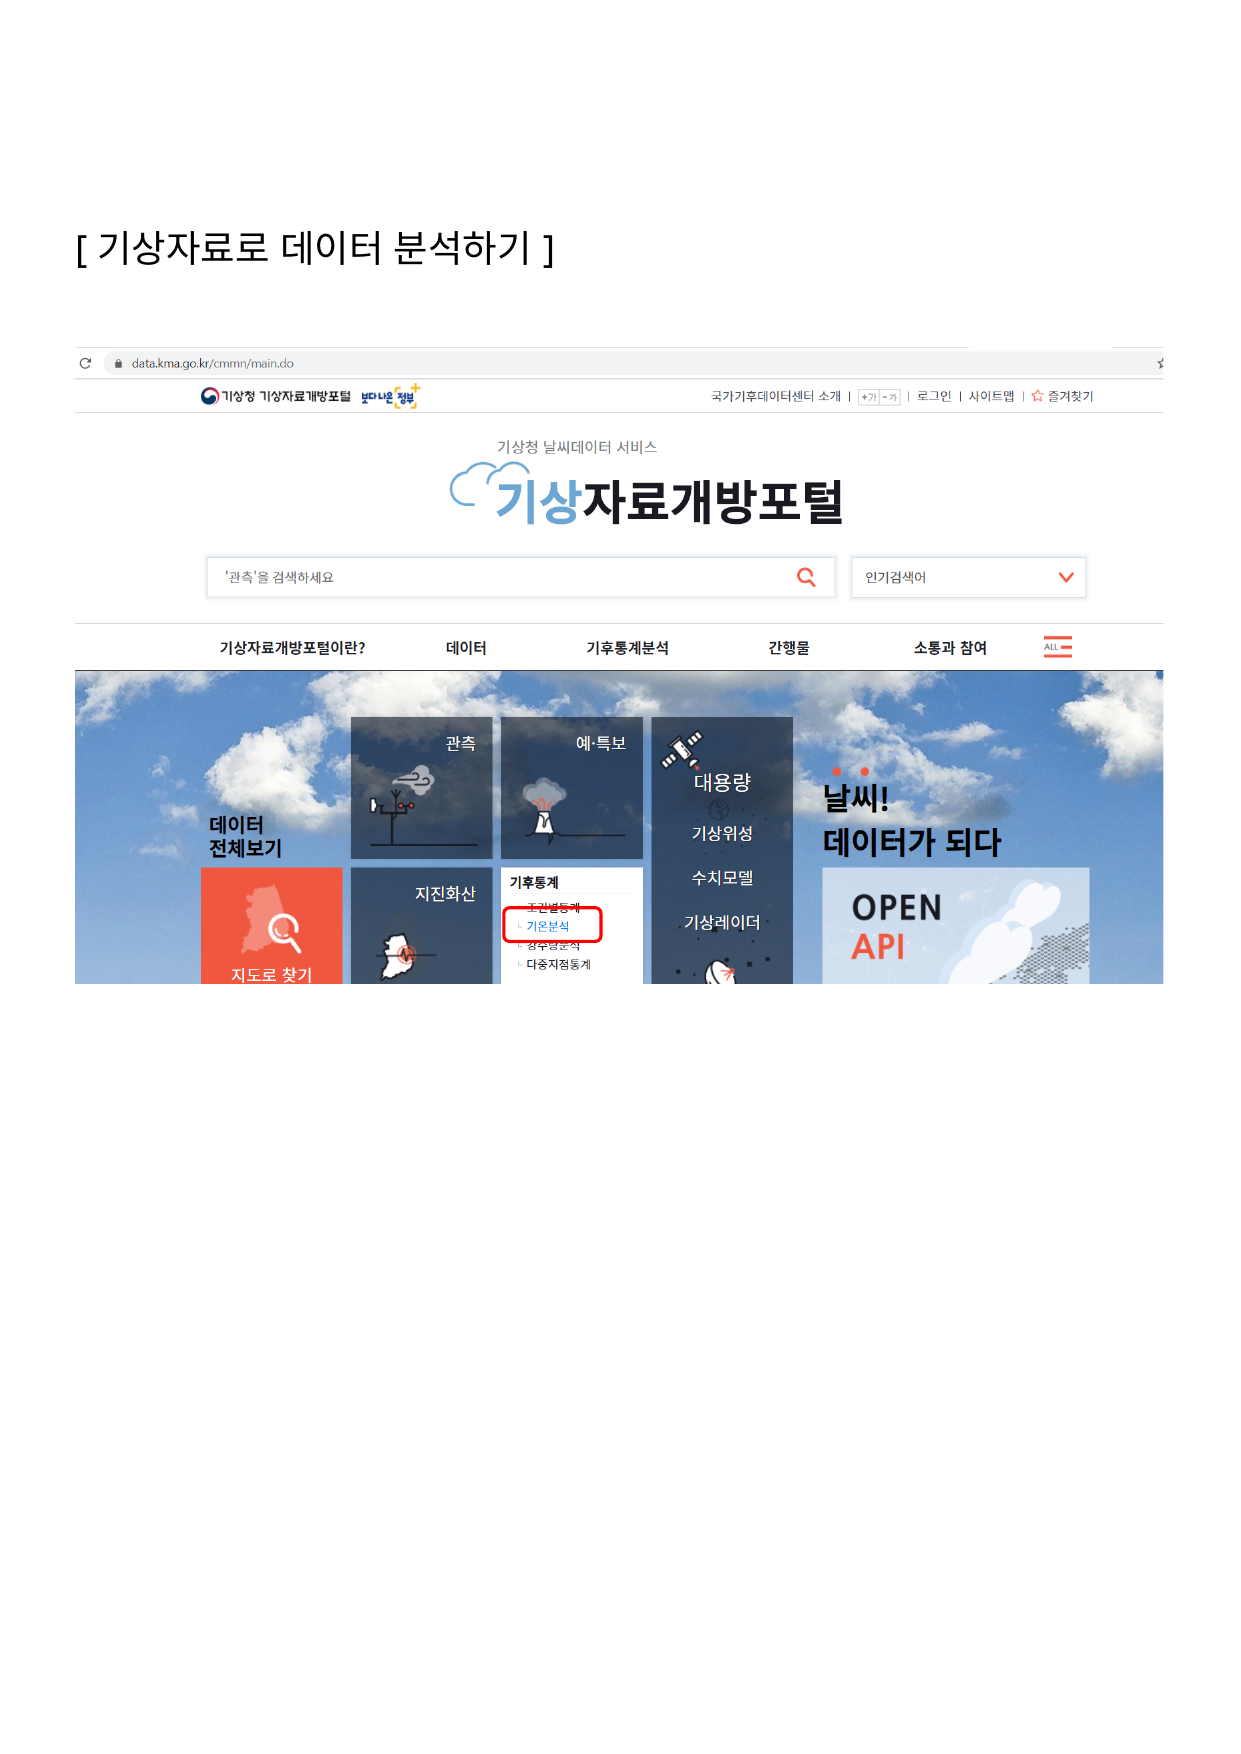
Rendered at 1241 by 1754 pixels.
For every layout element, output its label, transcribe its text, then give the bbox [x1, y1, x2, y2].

text [ 기상자료로 데이터 분석하기 ] [75, 218, 1165, 273]
picture [75, 347, 1164, 984]
